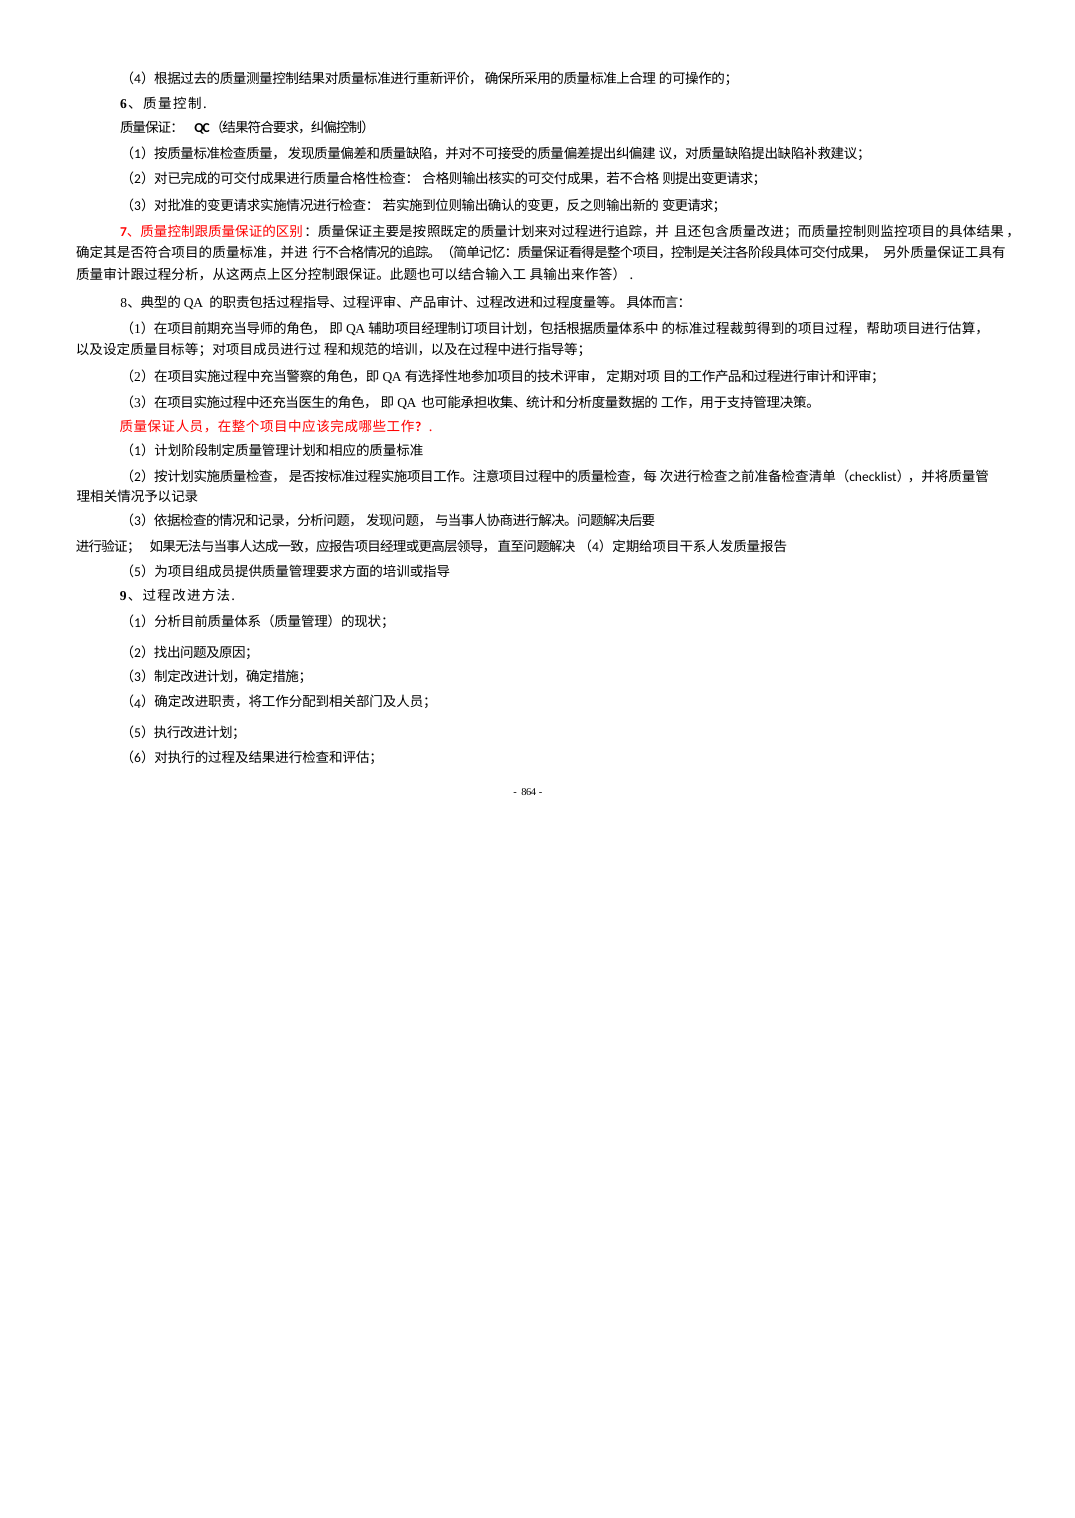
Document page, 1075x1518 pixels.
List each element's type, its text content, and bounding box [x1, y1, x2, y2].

text 8、典型的 QA 的职责包括过程指导、过程评审、产品审计、过程改进和过程度量等。 具体而言： [120, 292, 937, 311]
text （3）制定改进计划，确定措施； [120, 667, 1006, 685]
text （4）根据过去的质量测量控制结果对质量标准进行重新评价， 确保所采用的质量标准上合理 的可操作的； [120, 68, 999, 87]
text 7、质量控制跟质量保证的区别：质量保证主要是按照既定的质量计划来对过程进行追踪，并 且还包含质量改进；而质量控制则监控项目的具体结果，确定其是否符合项目的质量标准，并进 行不合格情况的追踪。（简单记忆：质量保证看得是整个项目，控制是关注各阶段具体可交付成果， 另外质量保证工具有质量审计跟过程分析，从这两点上区分控制跟保证。此题也可以结合输入工 具输出来作答） . [76, 221, 1006, 283]
text 9、过程改进方法. [119, 586, 1006, 604]
text （1）计划阶段制定质量管理计划和相应的质量标准 [120, 442, 1006, 459]
text 进行验证； 如果无法与当事人达成一致，应报告项目经理或更高层领导， 直至问题解决 （4）定期给项目干系人发质量报告 [76, 536, 906, 556]
text （6）对执行的过程及结果进行检查和评估； [120, 748, 1006, 766]
text （1）在项目前期充当导师的角色， 即 QA 辅助项目经理制订项目计划，包括根据质量体系中 的标准过程裁剪得到的项目过程，帮助项目进行估算，以及设定质量目标等；对项目成员进行过 程和规范的培训，以及在过程中进行指导等； [76, 318, 1000, 358]
text （2）按计划实施质量检查， 是否按标准过程实施项目工作。注意项目过程中的质量检查，每 次进行检查之前准备检查清单（checklist），并将质量管理相关情况予以记录 [76, 466, 999, 505]
text （4）确定改进职责，将工作分配到相关部门及人员； [120, 691, 1006, 724]
text （3）对批准的变更请求实施情况进行检查： 若实施到位则输出确认的变更，反之则输出新的 变更请求； [120, 194, 999, 214]
text （1）分析目前质量体系（质量管理）的现状； [120, 611, 1006, 643]
text 6、质量控制. [120, 94, 1006, 112]
text （2）对已完成的可交付成果进行质量合格性检查： 合格则输出核实的可交付成果，若不合格 则提出变更请求； [120, 168, 999, 188]
text （5）执行改进计划； [120, 724, 1006, 742]
text （3）在项目实施过程中还充当医生的角色， 即 QA 也可能承担收集、统计和分析度量数据的 工作，用于支持管理决策。 [76, 392, 1000, 411]
text （5）为项目组成员提供质量管理要求方面的培训或指导 [120, 562, 1006, 580]
text （2）在项目实施过程中充当警察的角色，即 QA 有选择性地参加项目的技术评审， 定期对项 目的工作产品和过程进行审计和评审； [80, 365, 1000, 385]
text （3）依据检查的情况和记录，分析问题， 发现问题， 与当事人协商进行解决。问题解决后要 [120, 512, 1006, 529]
text （1）按质量标准检查质量， 发现质量偏差和质量缺陷，并对不可接受的质量偏差提出纠偏建 议，对质量缺陷提出缺陷补救建议； [120, 142, 999, 162]
text 质量保证人员，在整个项目中应该完成哪些工作? . [119, 418, 1006, 435]
text （2）找出问题及原因； [120, 643, 1006, 661]
text 质量保证： QC（结果符合要求，纠偏控制） [120, 118, 1006, 136]
